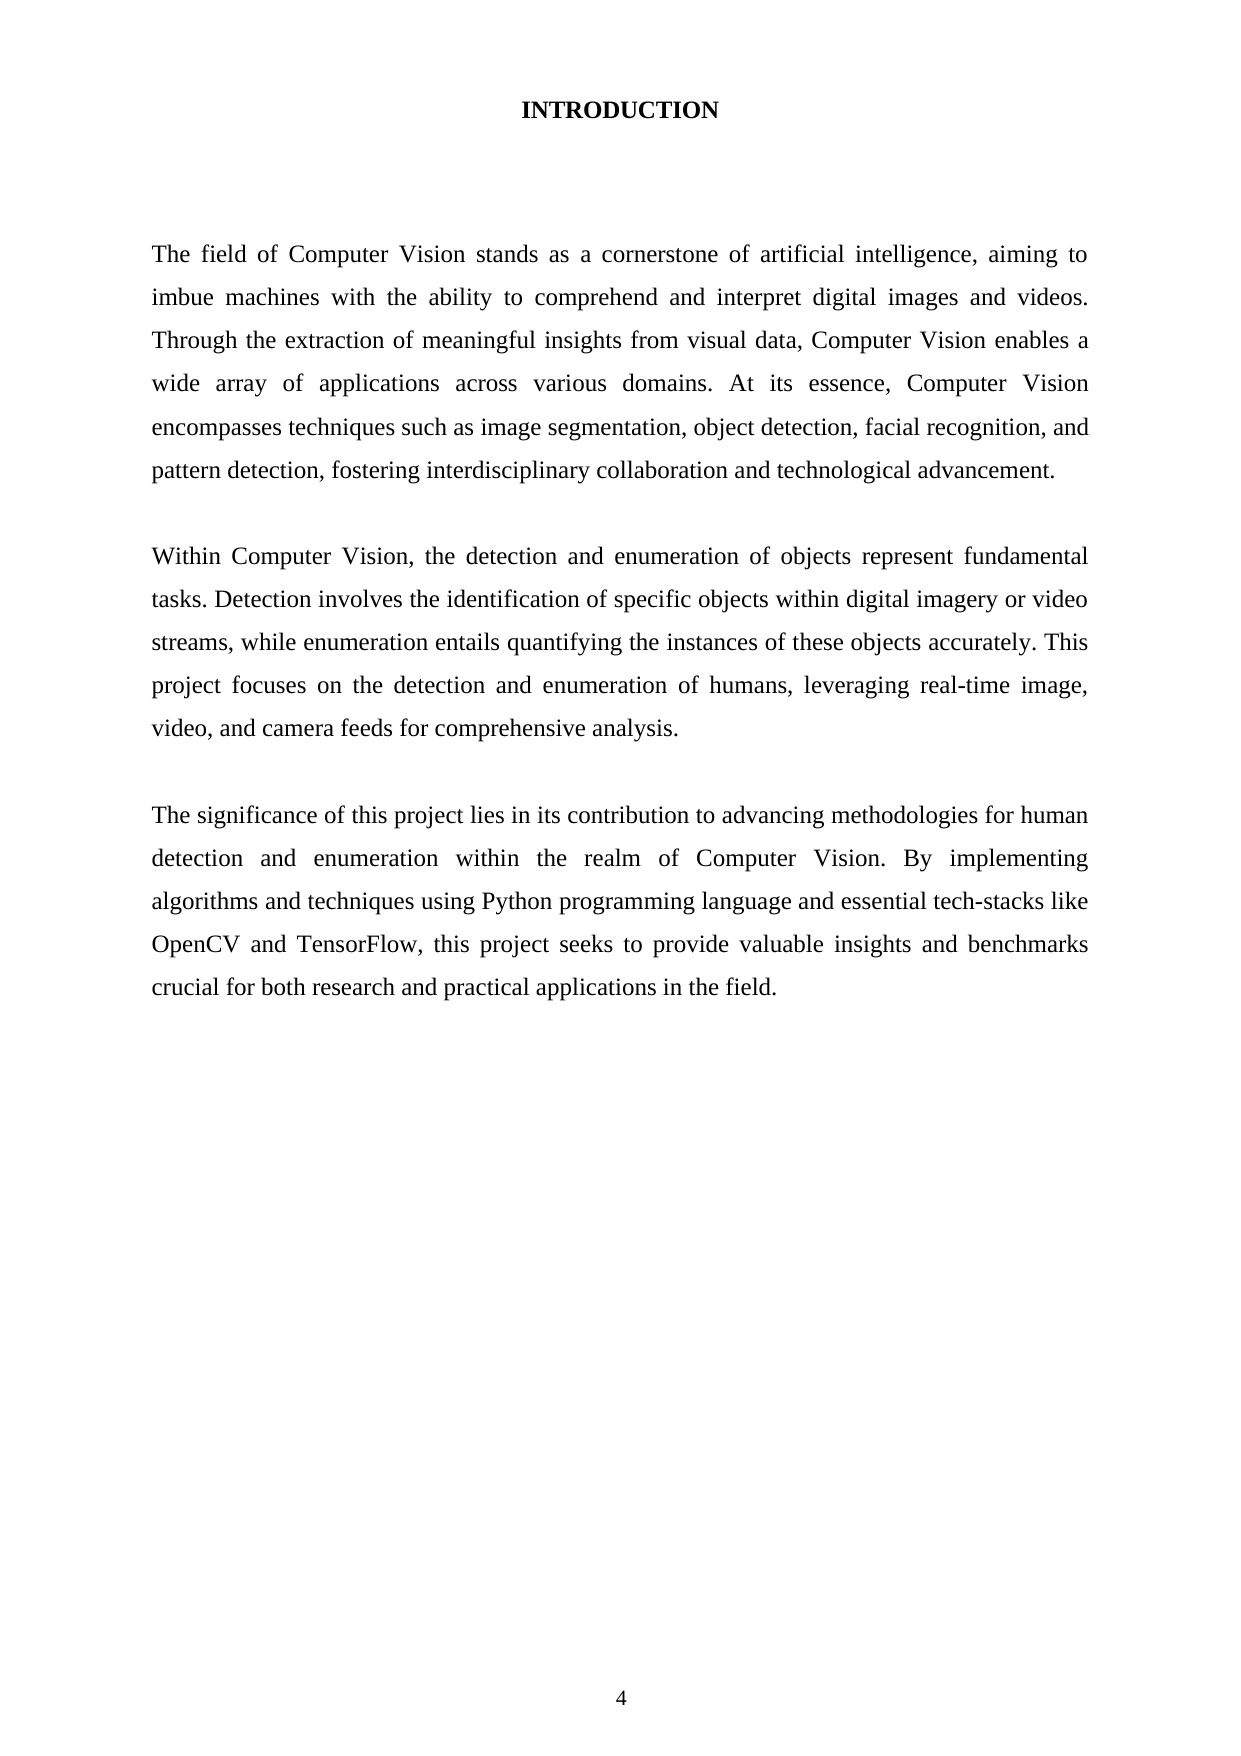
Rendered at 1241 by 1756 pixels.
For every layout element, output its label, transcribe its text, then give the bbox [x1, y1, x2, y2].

text Within Computer Vision, the detection and enumeration of objects represent fundamental tasks. Detection involves the identification of specific objects within digital imagery or video streams, while enumeration entails quantifying the instances of these objects accurately. This project focuses on the detection and enumeration of humans, leveraging real-time image, video, and camera feeds for comprehensive analysis. [151, 541, 1090, 742]
text The significance of this project lies in its contribution to advancing methodologies for human detection and enumeration within the realm of Computer Vision. By implementing algorithms and techniques using Python programming language and essential tech-stacks like OpenCV and TensorFlow, this project seeks to provide valuable insights and benchmarks crucial for both research and practical applications in the field. [151, 800, 1090, 1001]
text The field of Computer Vision stands as a cornerstone of artificial intelligence, aiming to imbue machines with the ability to comprehend and interpret digital images and videos. Through the extraction of meaningful insights from visual data, Computer Vision enables a wide array of applications across various domains. At its essence, Computer Vision encompasses techniques such as image segmentation, object detection, facial recognition, and pattern detection, fostering interdisciplinary collaboration and technological advancement. [151, 239, 1090, 483]
subtitle INTRODUCTION [142, 95, 1098, 123]
